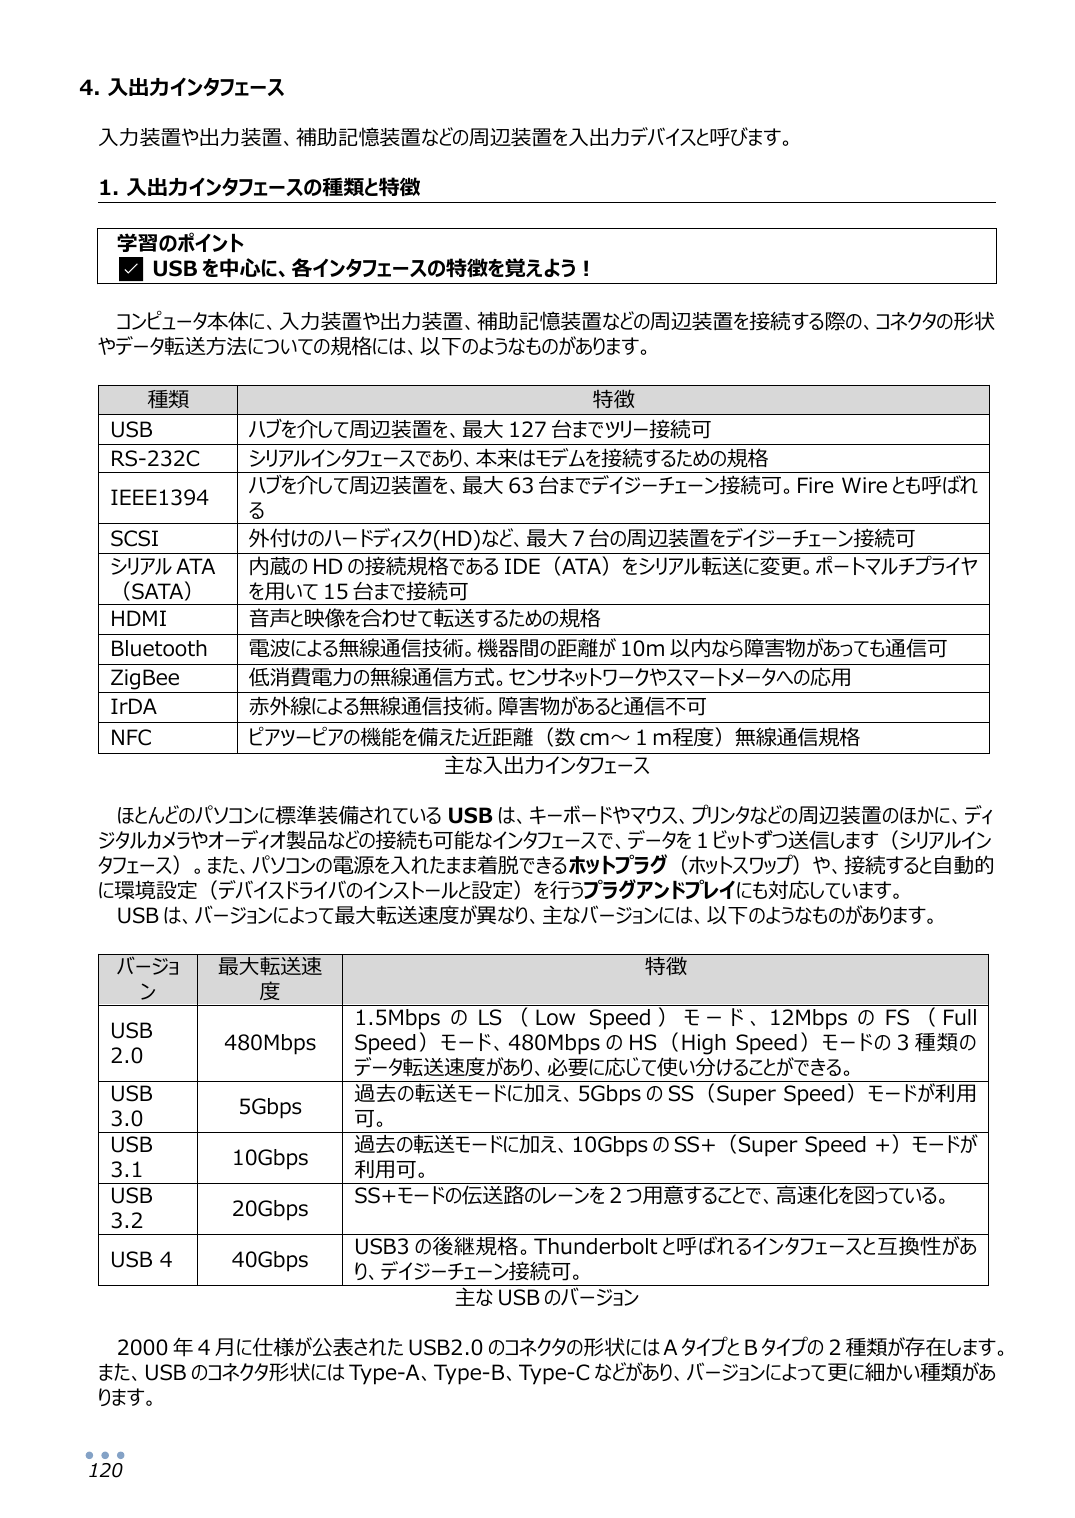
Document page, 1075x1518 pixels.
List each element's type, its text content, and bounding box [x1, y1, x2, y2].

table_cell ハブを介して周辺装置を、最大63台までデイジーチェーン接続可。Fire Wireとも呼ばれる [238, 473, 989, 523]
table_cell 1.5MbpsのLS（Low Speed）モード、12MbpsのFS（Full Speed）モード、480MbpsのHS（High Speed）モードの３種類のデータ転送速度があり、必要に応じて使い分けることができる。 [343, 1006, 988, 1081]
table_cell 低消費電力の無線通信方式。センサネットワークやスマートメータへの応用 [238, 665, 989, 692]
table_cell 10Gbps [198, 1133, 342, 1183]
table_header 最大転送速度 [198, 955, 342, 1004]
table_cell ハブを介して周辺装置を、最大127台までツリー接続可 [238, 415, 989, 444]
text USBは、バージョンによって最大転送速度が異なり、主なバージョンには、以下のようなものがあります。 [98, 903, 996, 928]
table_header 特徴 [238, 386, 989, 414]
table_cell 電波による無線通信技術。機器間の距離が10m以内なら障害物があっても通信可 [238, 635, 989, 663]
text ✅ USBを中心に、各インタフェースの特徴を覚えよう！ [98, 253, 996, 283]
table_cell USB 3.0 [99, 1082, 197, 1132]
table_cell 外付けのハードディスク(HD)など、最大７台の周辺装置をデイジーチェーン接続可 [238, 524, 989, 553]
table_cell ピアツーピアの機能を備えた近距離（数cm～１ｍ程度）無線通信規格 [238, 723, 989, 752]
table_cell IEEE1394 [99, 473, 237, 523]
table_cell USB 2.0 [99, 1006, 197, 1081]
table_cell シリアルATA （SATA） [99, 554, 237, 604]
table_cell 赤外線による無線通信技術。障害物があると通信不可 [238, 693, 989, 722]
table_cell 過去の転送モードに加え、5GbpsのSS（Super Speed）モードが利用可。 [343, 1082, 988, 1132]
text 入力装置や出力装置、補助記憶装置などの周辺装置を入出力デバイスと呼びます。 [79, 125, 996, 150]
table_cell 内蔵のHDの接続規格であるIDE（ATA）をシリアル転送に変更。ポートマルチプライヤを用いて15台まで接続可 [238, 554, 989, 604]
table_header 特徴 [343, 955, 988, 1004]
subtitle 1. 入出力インタフェースの種類と特徴 [98, 175, 996, 202]
table_header 種類 [99, 386, 237, 414]
text 主な入出力インタフェース [79, 753, 996, 778]
table_header バージョン [99, 955, 197, 1004]
table_cell USB 4 [99, 1235, 197, 1285]
table_cell USB [99, 415, 237, 444]
table_cell SS+モードの伝送路のレーンを２つ用意することで、高速化を図っている。 [343, 1184, 988, 1234]
table_cell 40Gbps [198, 1235, 342, 1285]
table_cell NFC [99, 723, 237, 752]
subtitle 4. 入出力インタフェース [79, 74, 996, 100]
table_cell HDMI [99, 605, 237, 634]
table_cell USB 3.2 [99, 1184, 197, 1234]
table_cell 過去の転送モードに加え、10GbpsのSS+（Super Speed +）モードが利用可。 [343, 1133, 988, 1183]
text 学習のポイント [98, 229, 996, 253]
table_cell Bluetooth [99, 635, 237, 663]
table_cell USB 3.1 [99, 1133, 197, 1183]
text 主なUSBのバージョン [79, 1286, 996, 1311]
text 2000年４月に仕様が公表されたUSB2.0のコネクタの形状にはＡタイプとＢタイプの２種類が存在します。また、USBのコネクタ形状にはType-A、Type-B、Type-Cなどがあり、バージョンによって更に細かい種類があります。 [98, 1336, 996, 1411]
table_cell 480Mbps [198, 1006, 342, 1081]
text コンピュータ本体に、入力装置や出力装置、補助記憶装置などの周辺装置を接続する際の、コネクタの形状やデータ転送方法についての規格には、以下のようなものがあります。 [98, 309, 996, 359]
table_cell 音声と映像を合わせて転送するための規格 [238, 605, 989, 634]
table_cell IrDA [99, 693, 237, 722]
table_cell 20Gbps [198, 1184, 342, 1234]
table_cell 5Gbps [198, 1082, 342, 1132]
table_cell USB3の後継規格。Thunderboltと呼ばれるインタフェースと互換性があり、デイジーチェーン接続可。 [343, 1235, 988, 1285]
table_cell SCSI [99, 524, 237, 553]
table_cell シリアルインタフェースであり、本来はモデムを接続するための規格 [238, 445, 989, 472]
text ほとんどのパソコンに標準装備されているUSBは、キーボードやマウス、プリンタなどの周辺装置のほかに、ディジタルカメラやオーディオ製品などの接続も可能なインタフェースで、データを１ビットずつ送信します（シリアルインタフェース）。また、パソコンの電源を入れたまま着脱できるホットプラグ（ホットスワップ）や、接続すると自動的に環境設定（デバイスドライバのインストールと設定）を行うプラグアンドプレイにも対応しています。 [98, 803, 996, 903]
table_cell ZigBee [99, 665, 237, 692]
table_cell RS-232C [99, 445, 237, 472]
